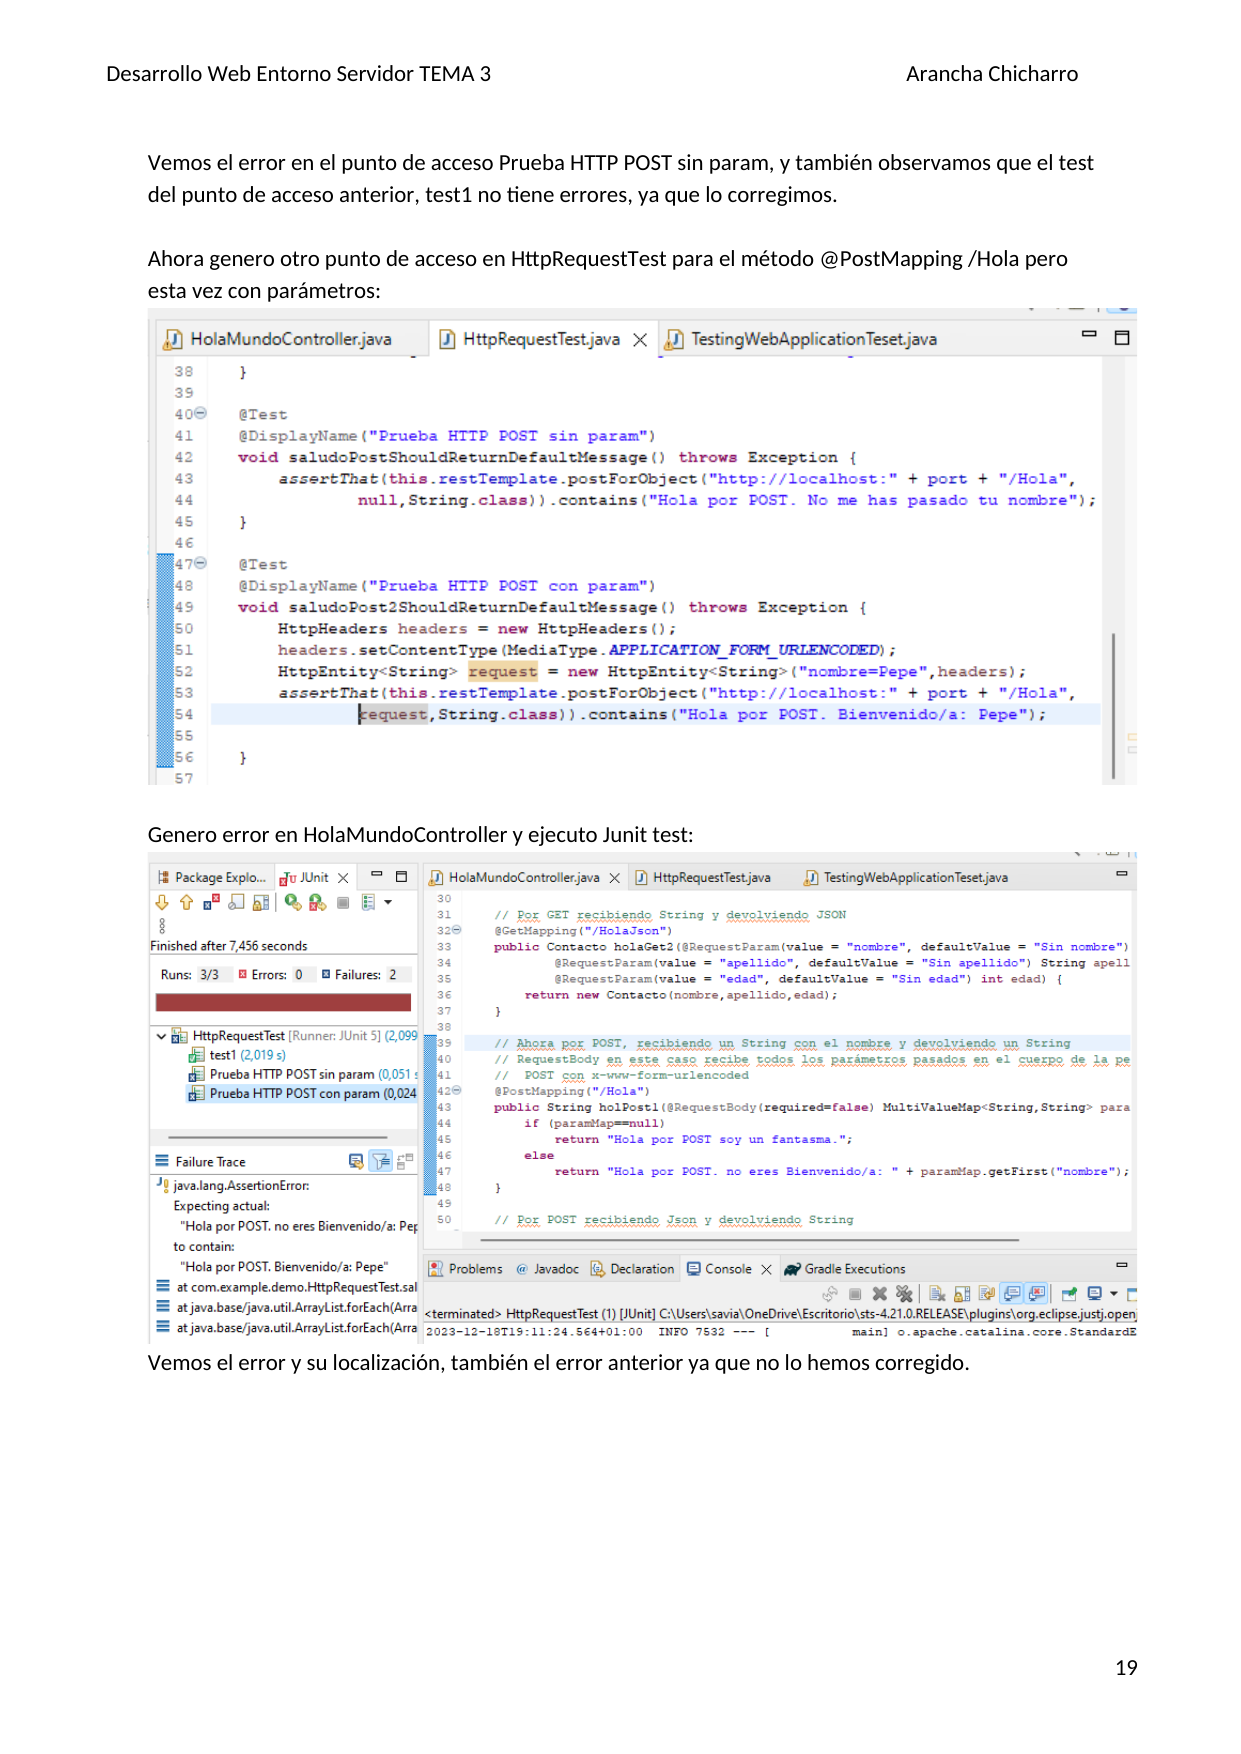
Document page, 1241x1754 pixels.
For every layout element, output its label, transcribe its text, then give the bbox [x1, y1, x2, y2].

list Genero error en HolaMundoController y ejecuto Junit test: [148, 821, 1107, 848]
picture [147, 308, 1138, 785]
picture [147, 852, 1138, 1344]
list Vemos el error y su localización, también el error anterior ya que no lo hemos corregido. [148, 1348, 1107, 1376]
list Ahora genero otro punto de acceso en HttpRequestTest para el método @PostMapping /Hola pero esta vez con parámetros: [148, 244, 1107, 304]
list Vemos el error en el punto de acceso Prueba HTTP POST sin param, y también observamos que el test del punto de acceso anterior, test1 no tiene errores, ya que lo corregimos. [148, 148, 1107, 208]
